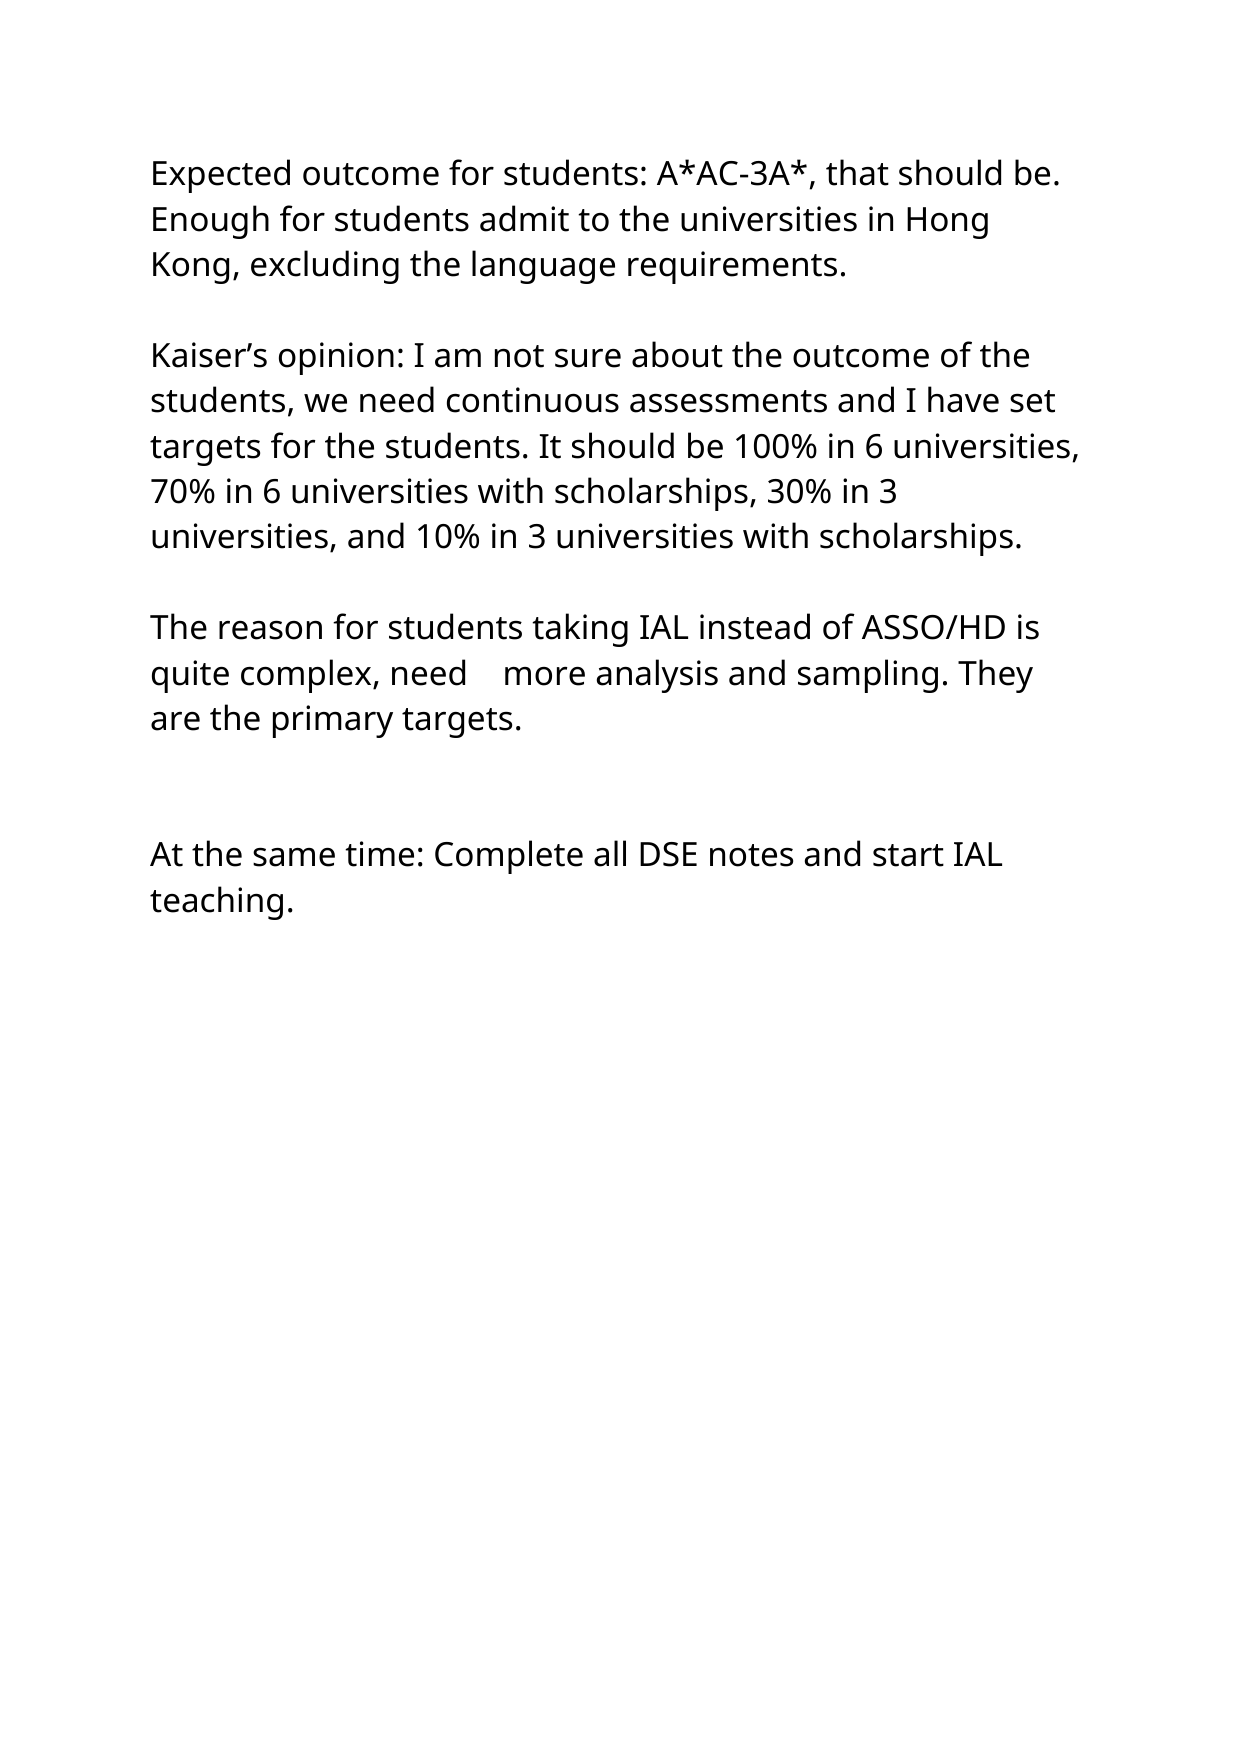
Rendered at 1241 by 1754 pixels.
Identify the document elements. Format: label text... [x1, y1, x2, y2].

text Kaiser’s opinion: I am not sure about the outcome of the students, we need continuous assessments and I have set targets for the students. It should be 100% in 6 universities, 70% in 6 universities with scholarships, 30% in 3 universities, and 10% in 3 universities with scholarships. [150, 332, 1090, 559]
text Expected outcome for students: A*AC-3A*, that should be. Enough for students admit to the universities in Hong Kong, excluding the language requirements. [150, 150, 1090, 286]
text The reason for students taking IAL instead of ASSO/HD is quite complex, need more analysis and sampling. They are the primary targets. [150, 604, 1090, 740]
text At the same time: Complete all DSE notes and start IAL teaching. [150, 831, 1090, 922]
